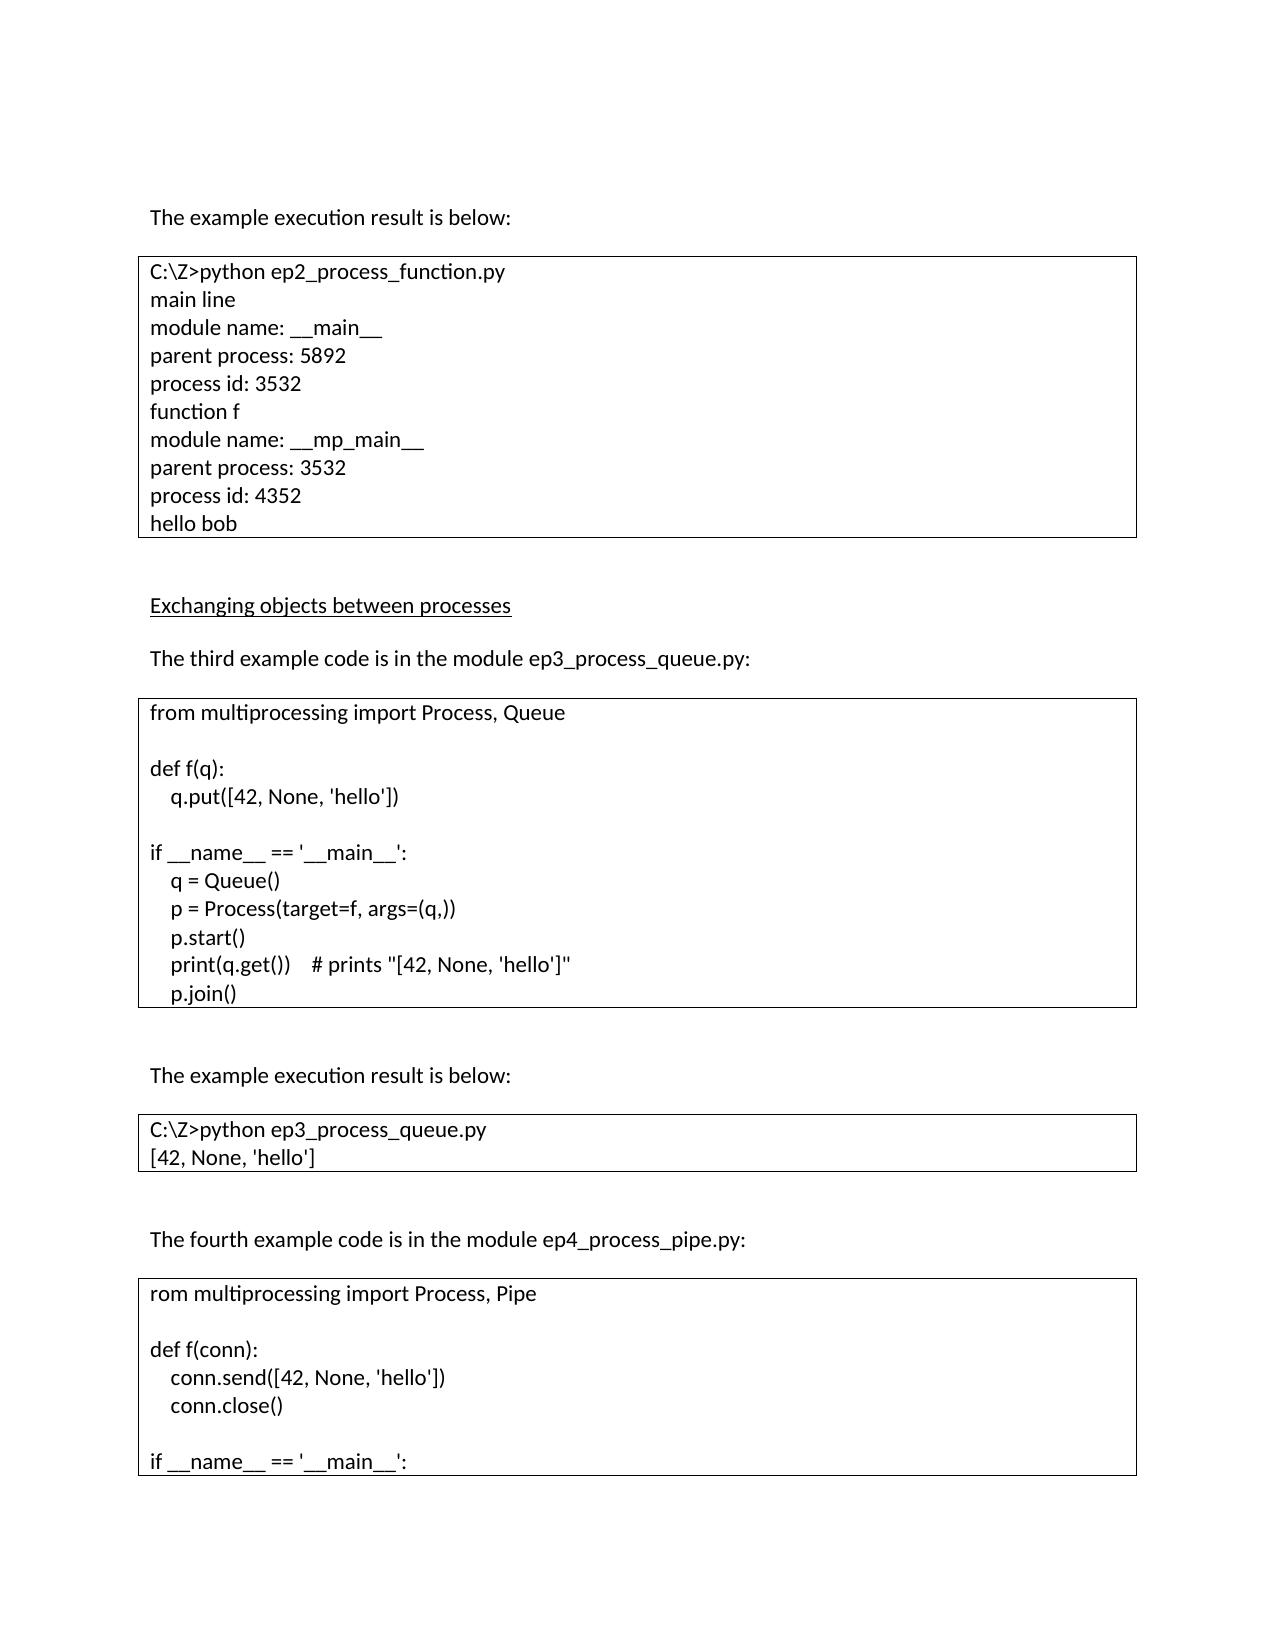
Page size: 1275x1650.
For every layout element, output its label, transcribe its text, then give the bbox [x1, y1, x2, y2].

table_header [139, 1279, 1136, 1475]
text The third example code is in the module ep3_process_queue.py: [150, 644, 1125, 672]
table_header from multiprocessing import Process, Queue def f(q): q.put([42, None, 'hello']) if __name__ == '__main__': q = Queue() p = Process(target=f, args=(q,)) p.start() print(q.get()) # prints "[42, None, 'hello']" p.join() [139, 699, 1136, 1007]
text The example execution result is below: [150, 1061, 1125, 1089]
table_header C:\Z>python ep2_process_function.py main line module name: __main__ parent process: 5892 process id: 3532 function f module name: __mp_main__ parent process: 3532 process id: 4352 hello bob [139, 257, 1136, 537]
table_header C:\Z>python ep3_process_queue.py [42, None, 'hello'] [139, 1115, 1136, 1171]
text The fourth example code is in the module ep4_process_pipe.py: [150, 1225, 1125, 1253]
text Exchanging objects between processes [150, 591, 1125, 619]
text The example execution result is below: [150, 203, 1125, 231]
